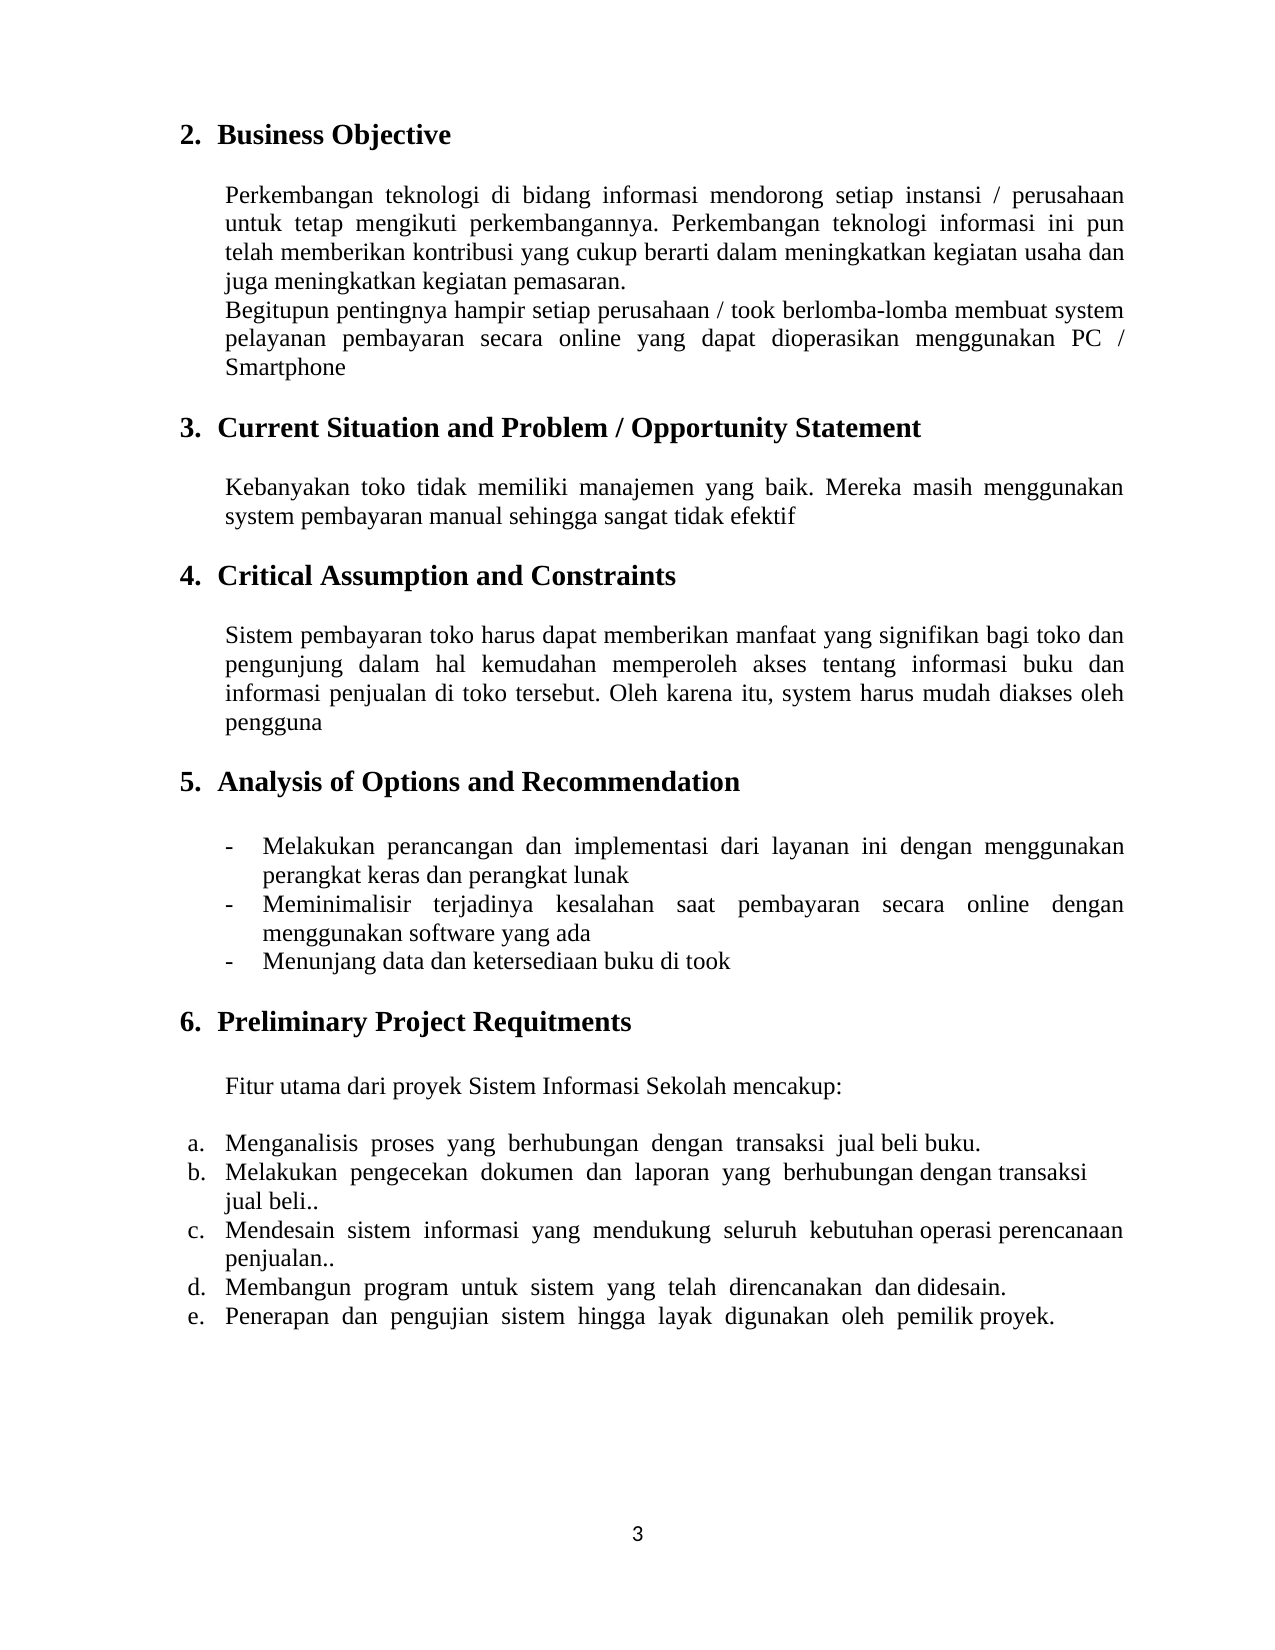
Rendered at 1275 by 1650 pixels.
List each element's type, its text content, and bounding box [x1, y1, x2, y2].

list Analysis of Options and Recommendation [179, 764, 1125, 798]
list Melakukan pengecekan dokumen dan laporan yang berhubungan dengan transaksi jual beli.. [187, 1157, 1125, 1215]
list Mendesain sistem informasi yang mendukung seluruh kebutuhan operasi perencanaan penjualan.. [187, 1215, 1125, 1272]
list Melakukan perancangan dan implementasi dari layanan ini dengan menggunakan perangkat keras dan perangkat lunak [225, 831, 1125, 889]
text Sistem pembayaran toko harus dapat memberikan manfaat yang signifikan bagi toko dan pengunjung dalam hal kemudahan memperoleh akses tentang informasi buku dan informasi penjualan di toko tersebut. Oleh karena itu, system harus mudah diakses oleh pengguna [225, 621, 1125, 736]
list Preliminary Project Requitments [179, 1004, 1125, 1037]
text Perkembangan teknologi di bidang informasi mendorong setiap instansi / perusahaan untuk tetap mengikuti perkembangannya. Perkembangan teknologi informasi ini pun telah memberikan kontribusi yang cukup berarti dalam meningkatkan kegiatan usaha dan juga meningkatkan kegiatan pemasaran. [225, 180, 1125, 295]
text Kebanyakan toko tidak memiliki manajemen yang baik. Mereka masih menggunakan system pembayaran manual sehingga sangat tidak efektif [225, 472, 1125, 529]
text Fitur utama dari proyek Sistem Informasi Sekolah mencakup: [225, 1071, 1125, 1100]
list Critical Assumption and Constraints [179, 558, 1125, 592]
list Penerapan dan pengujian sistem hingga layak digunakan oleh pemilik proyek. [187, 1301, 1125, 1330]
list Meminimalisir terjadinya kesalahan saat pembayaran secara online dengan menggunakan software yang ada [225, 889, 1125, 946]
list Menganalisis proses yang berhubungan dengan transaksi jual beli buku. [187, 1128, 1125, 1157]
list Current Situation and Problem / Opportunity Statement [179, 410, 1125, 443]
text Begitupun pentingnya hampir setiap perusahaan / took berlomba-lomba membuat system pelayanan pembayaran secara online yang dapat dioperasikan menggunakan PC / Smartphone [225, 295, 1125, 381]
list Menunjang data dan ketersediaan buku di took [225, 946, 1125, 975]
list Business Objective [179, 117, 1125, 151]
list Membangun program untuk sistem yang telah direncanakan dan didesain. [187, 1272, 1125, 1301]
